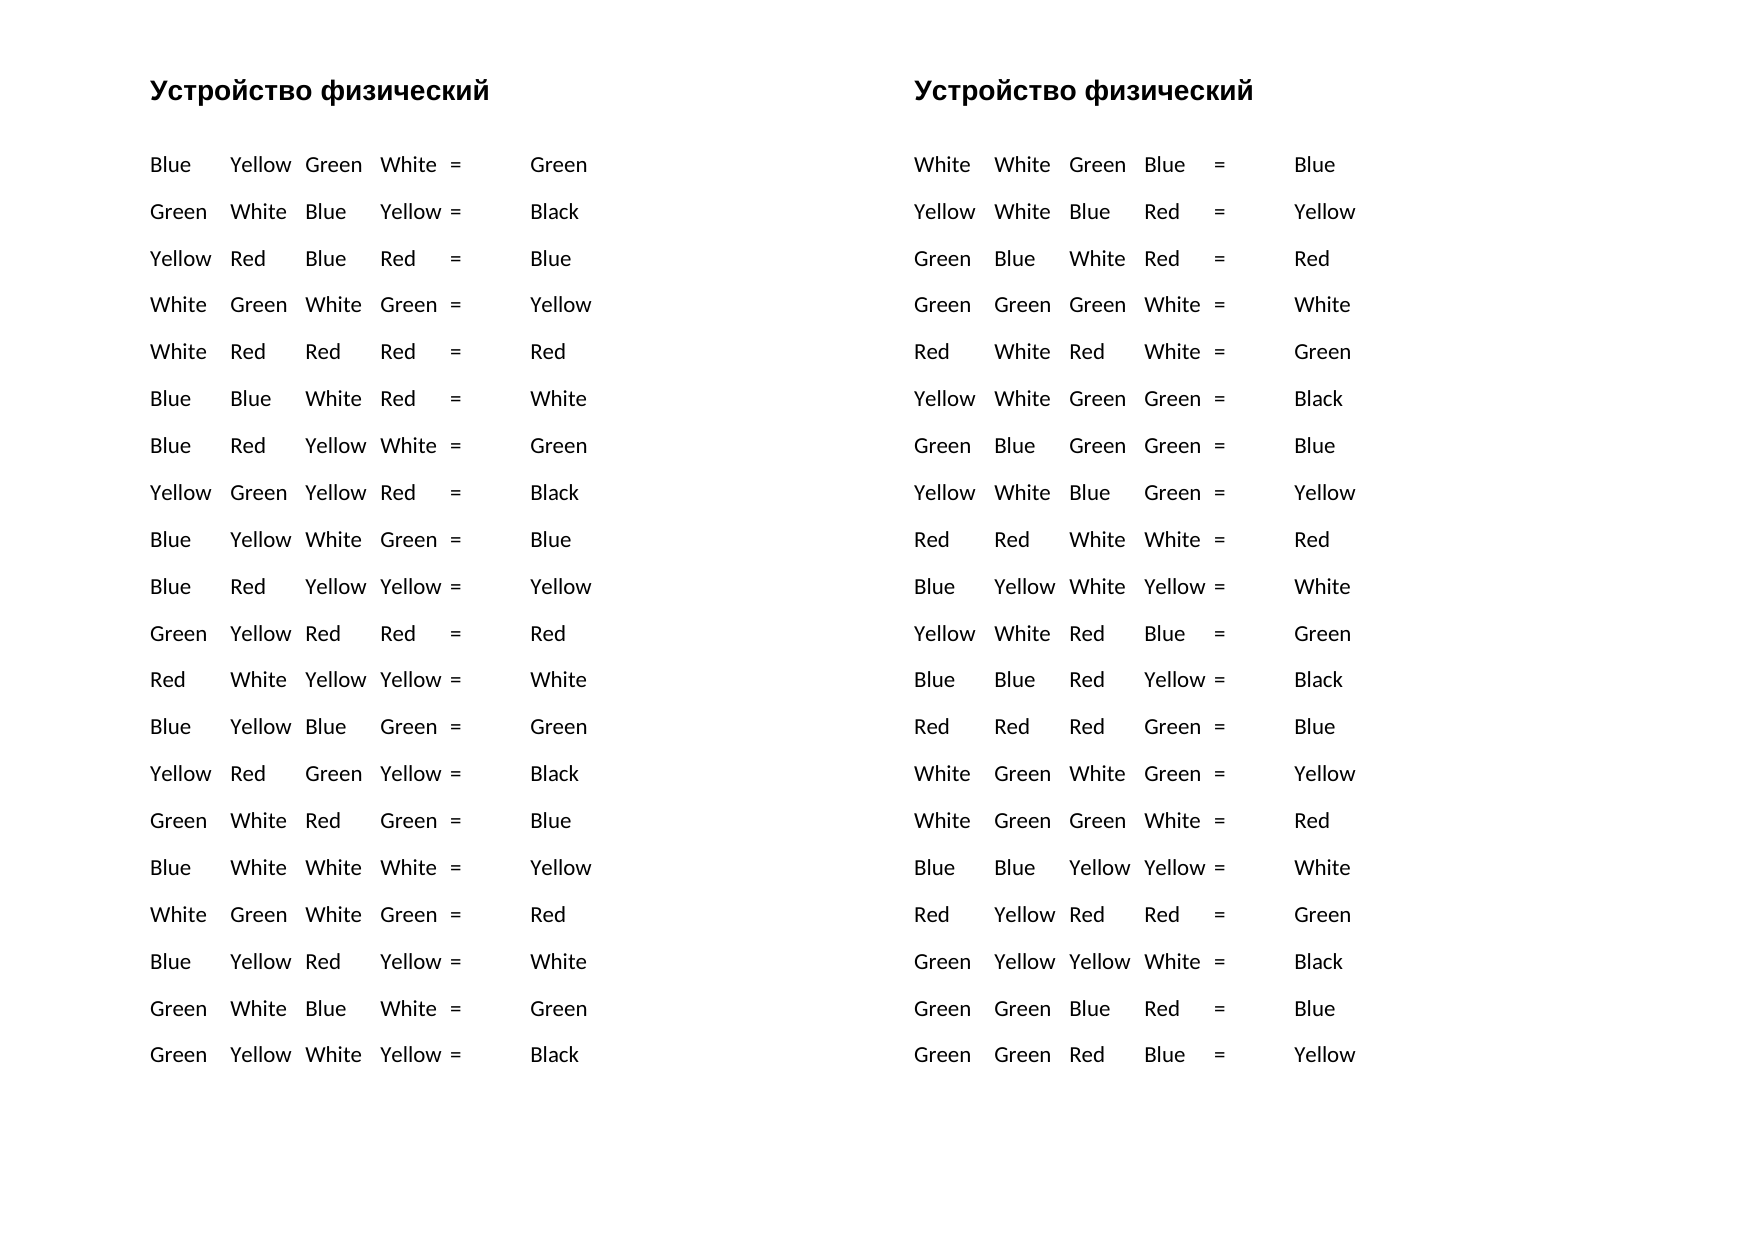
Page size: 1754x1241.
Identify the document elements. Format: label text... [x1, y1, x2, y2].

text White Green White Green = Yellow [914, 759, 1604, 787]
text Green Green Green White = White [914, 291, 1604, 319]
text White Green White Green = Red [150, 900, 840, 928]
text Red Red White White = Red [914, 525, 1604, 553]
text Red White Red White = Green [914, 337, 1604, 366]
text Yellow White Blue Red = Yellow [914, 197, 1604, 225]
text White White Green Blue = Blue [914, 150, 1604, 178]
text Blue White White White = Yellow [150, 853, 840, 881]
text Blue Blue Red Yellow = Black [914, 666, 1604, 694]
text Green Yellow White Yellow = Black [150, 1041, 840, 1069]
text Red Red Red Green = Blue [914, 712, 1604, 741]
text Red Yellow Red Red = Green [914, 900, 1604, 928]
text Green Green Red Blue = Yellow [914, 1041, 1604, 1069]
text Blue Blue Yellow Yellow = White [914, 853, 1604, 881]
text Blue Yellow Red Yellow = White [150, 947, 840, 975]
text Blue Yellow Blue Green = Green [150, 712, 840, 741]
text Blue Blue White Red = White [150, 384, 840, 412]
text White Red Red Red = Red [150, 337, 840, 366]
text Yellow Green Yellow Red = Black [150, 478, 840, 506]
text Blue Red Yellow White = Green [150, 431, 840, 459]
text Green White Blue White = Green [150, 994, 840, 1022]
text Yellow White Green Green = Black [914, 384, 1604, 412]
text Yellow Red Blue Red = Blue [150, 244, 840, 272]
text Green Blue White Red = Red [914, 244, 1604, 272]
text Blue Yellow Green White = Green [150, 150, 840, 178]
text Yellow White Red Blue = Green [914, 619, 1604, 647]
text Blue Red Yellow Yellow = Yellow [150, 572, 840, 600]
text Green White Red Green = Blue [150, 806, 840, 834]
text Blue Yellow White Yellow = White [914, 572, 1604, 600]
text Green White Blue Yellow = Black [150, 197, 840, 225]
text White Green Green White = Red [914, 806, 1604, 834]
text Green Green Blue Red = Blue [914, 994, 1604, 1022]
text Yellow White Blue Green = Yellow [914, 478, 1604, 506]
text Yellow Red Green Yellow = Black [150, 759, 840, 787]
text Blue Yellow White Green = Blue [150, 525, 840, 553]
text White Green White Green = Yellow [150, 291, 840, 319]
text Red White Yellow Yellow = White [150, 666, 840, 694]
text Green Yellow Yellow White = Black [914, 947, 1604, 975]
text Green Blue Green Green = Blue [914, 431, 1604, 459]
text Green Yellow Red Red = Red [150, 619, 840, 647]
